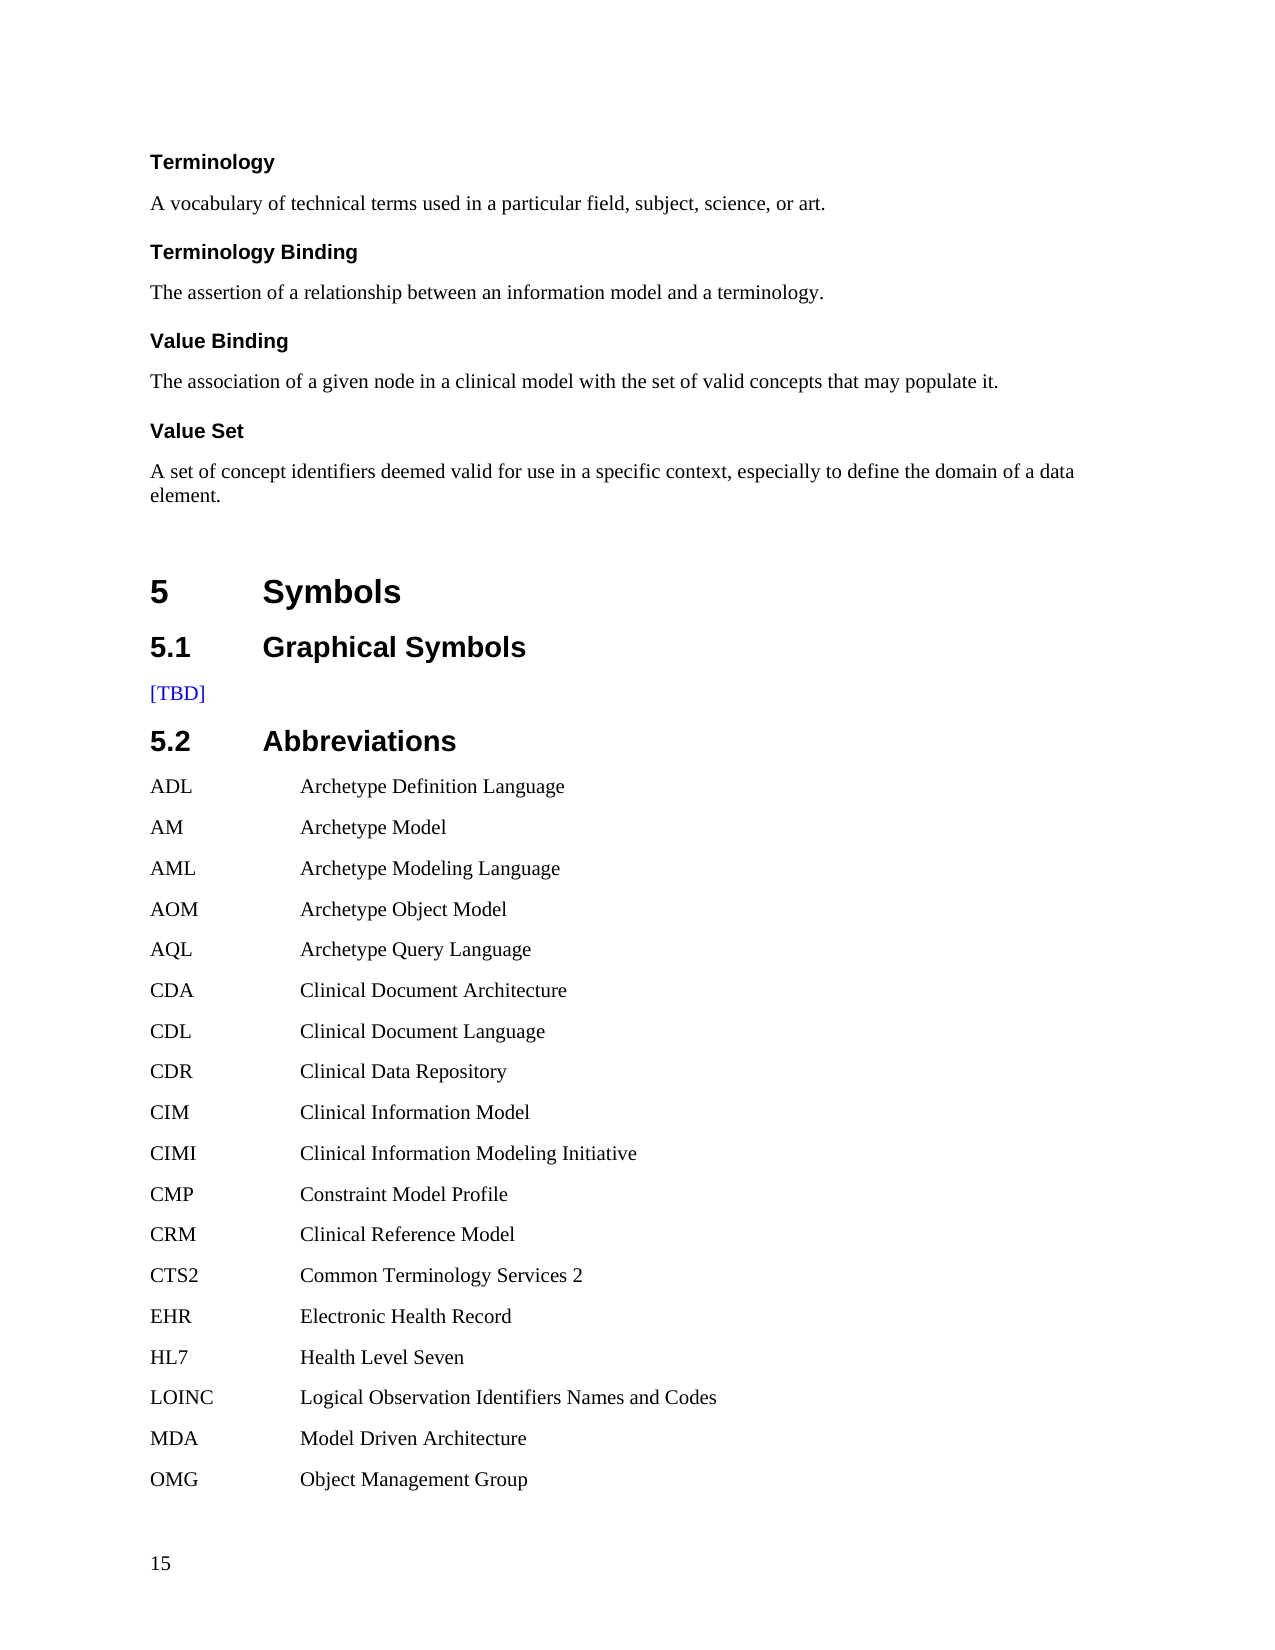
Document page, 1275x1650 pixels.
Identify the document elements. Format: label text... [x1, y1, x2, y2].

text LOINC Logical Observation Identifiers Names and Codes [150, 1385, 1125, 1409]
text Terminology [150, 150, 1125, 174]
text HL7 Health Level Seven [150, 1344, 1125, 1369]
text A set of concept identifiers deemed valid for use in a specific context, especially to define the domain of a data element. [150, 459, 1125, 507]
text CDR Clinical Data Repository [150, 1059, 1125, 1083]
text AOM Archetype Object Model [150, 897, 1125, 921]
text CMP Constraint Model Profile [150, 1182, 1125, 1206]
text CIM Clinical Information Model [150, 1100, 1125, 1124]
text AM Archetype Model [150, 815, 1125, 839]
text AQL Archetype Query Language [150, 937, 1125, 961]
text CDA Clinical Document Architecture [150, 978, 1125, 1002]
text The assertion of a relationship between an information model and a terminology. [150, 280, 1125, 304]
text Value Binding [150, 329, 1125, 353]
text CTS2 Common Terminology Services 2 [150, 1263, 1125, 1287]
text CIMI Clinical Information Modeling Initiative [150, 1141, 1125, 1165]
text MDA Model Driven Architecture [150, 1426, 1125, 1450]
subtitle Graphical Symbols [150, 630, 1125, 664]
text Value Set [150, 418, 1125, 442]
text ADL Archetype Definition Language [150, 774, 1125, 798]
subtitle Symbols [150, 572, 1155, 611]
text Terminology Binding [150, 239, 1125, 263]
text [TBD] [150, 681, 1125, 705]
text A vocabulary of technical terms used in a particular field, subject, science, or art. [150, 190, 1125, 214]
text CDL Clinical Document Language [150, 1019, 1125, 1043]
text CRM Clinical Reference Model [150, 1222, 1125, 1246]
text OMG Object Management Group [150, 1467, 1125, 1491]
text AML Archetype Modeling Language [150, 856, 1125, 880]
subtitle Abbreviations [150, 724, 1125, 758]
text The association of a given node in a clinical model with the set of valid concepts that may populate it. [150, 369, 1125, 393]
text EHR Electronic Health Record [150, 1304, 1125, 1328]
